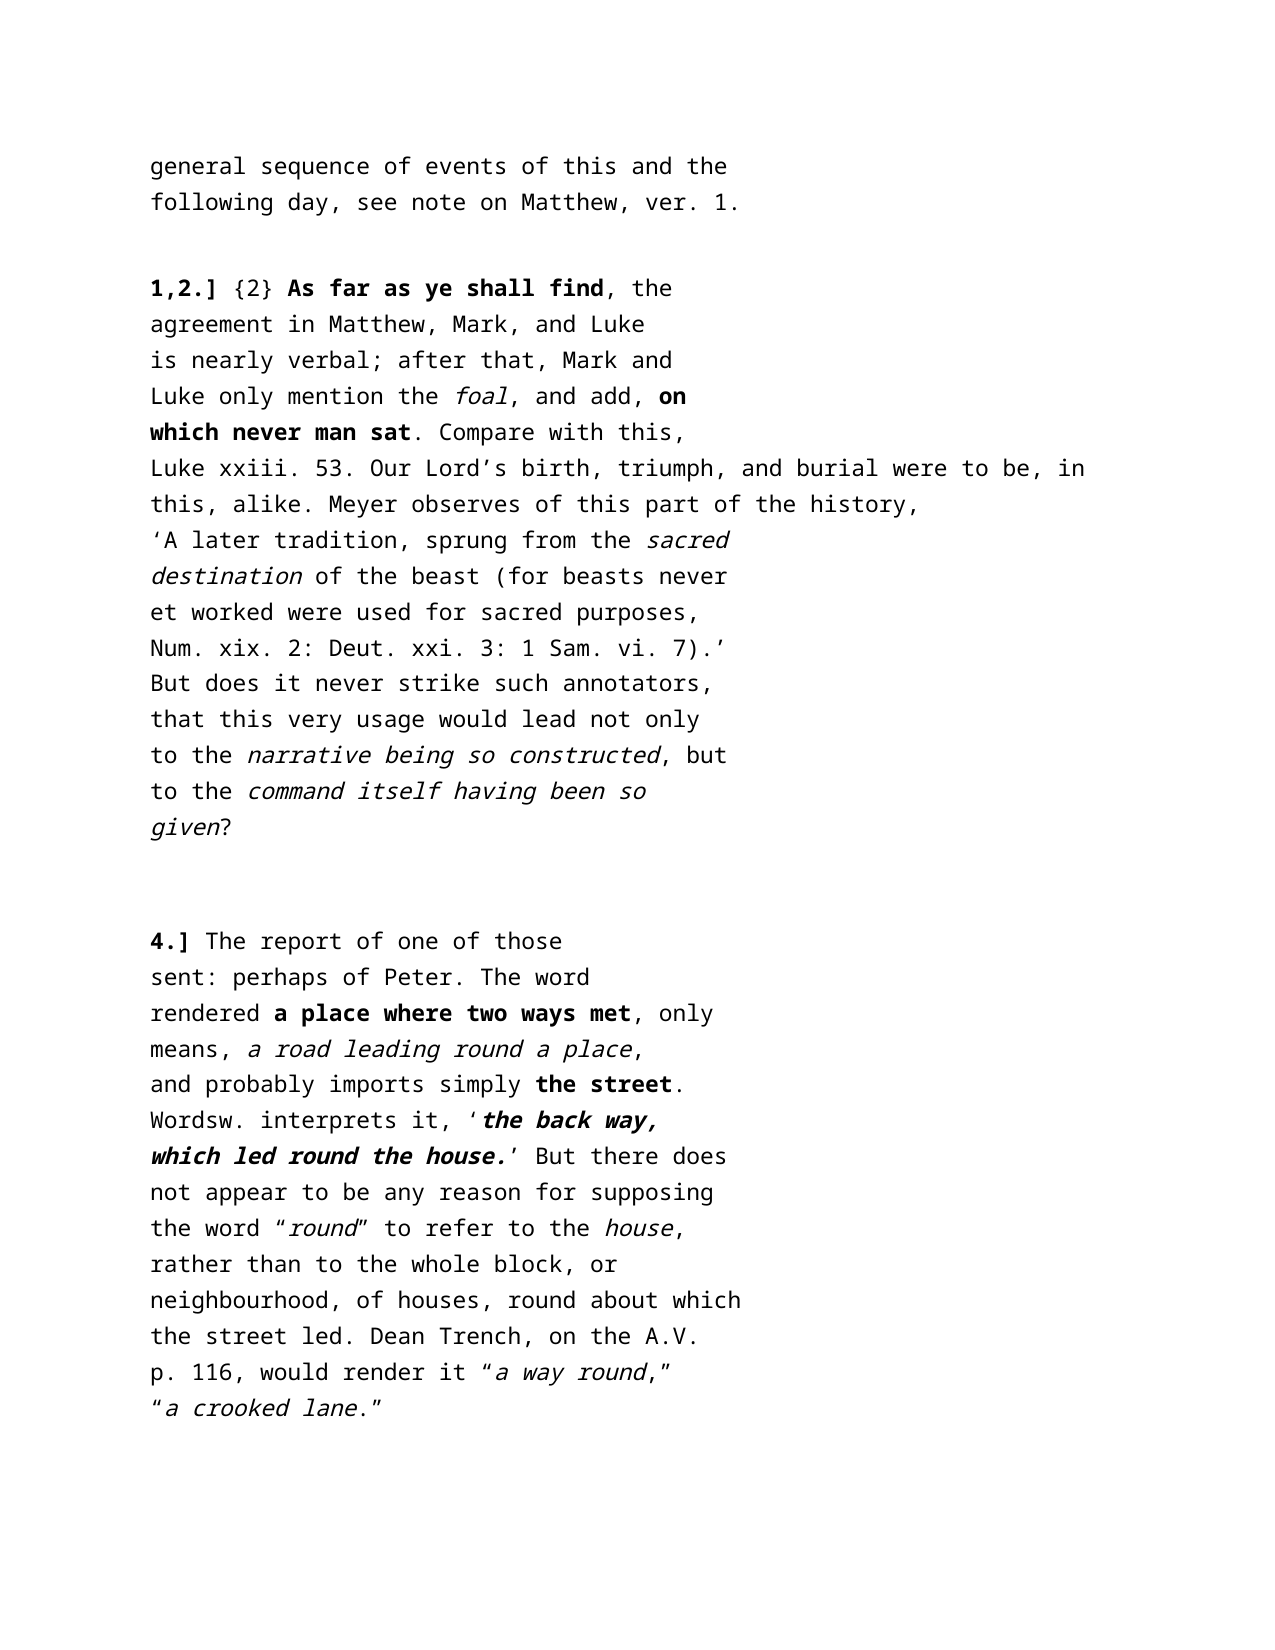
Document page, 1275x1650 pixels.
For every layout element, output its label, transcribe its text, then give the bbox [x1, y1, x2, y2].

text 4.] The report of one of those sent: perhaps of Peter. The word rendered a place where two ways met, only means, a road leading round a place, and probably imports simply the street. Wordsw. interprets it, ‘the back way, which led round the house.’ But there does not appear to be any reason for supposing the word “round” to refer to the house, rather than to the whole block, or neighbourhood, of houses, round about which the street led. Dean Trench, on the A.V. p. 116, would render it “a way round,” “a crooked lane.” [150, 925, 1125, 1423]
text general sequence of events of this and the following day, see note on Matthew, ver. 1. [150, 150, 1125, 247]
text 1,2.] {2} As far as ye shall find, the agreement in Matthew, Mark, and Luke is nearly verbal; after that, Mark and Luke only mention the foal, and add, on which never man sat. Compare with this, Luke xxiii. 53. Our Lord’s birth, triumph, and burial were to be, in this, alike. Meyer observes of this part of the history, ‘A later tradition, sprung from the sacred destination of the beast (for beasts never et worked were used for sacred purposes, Num. xix. 2: Deut. xxi. 3: 1 Sam. vi. 7).’ But does it never strike such annotators, that this very usage would lead not only to the narrative being so constructed, but to the command itself having been so given? [150, 272, 1125, 842]
